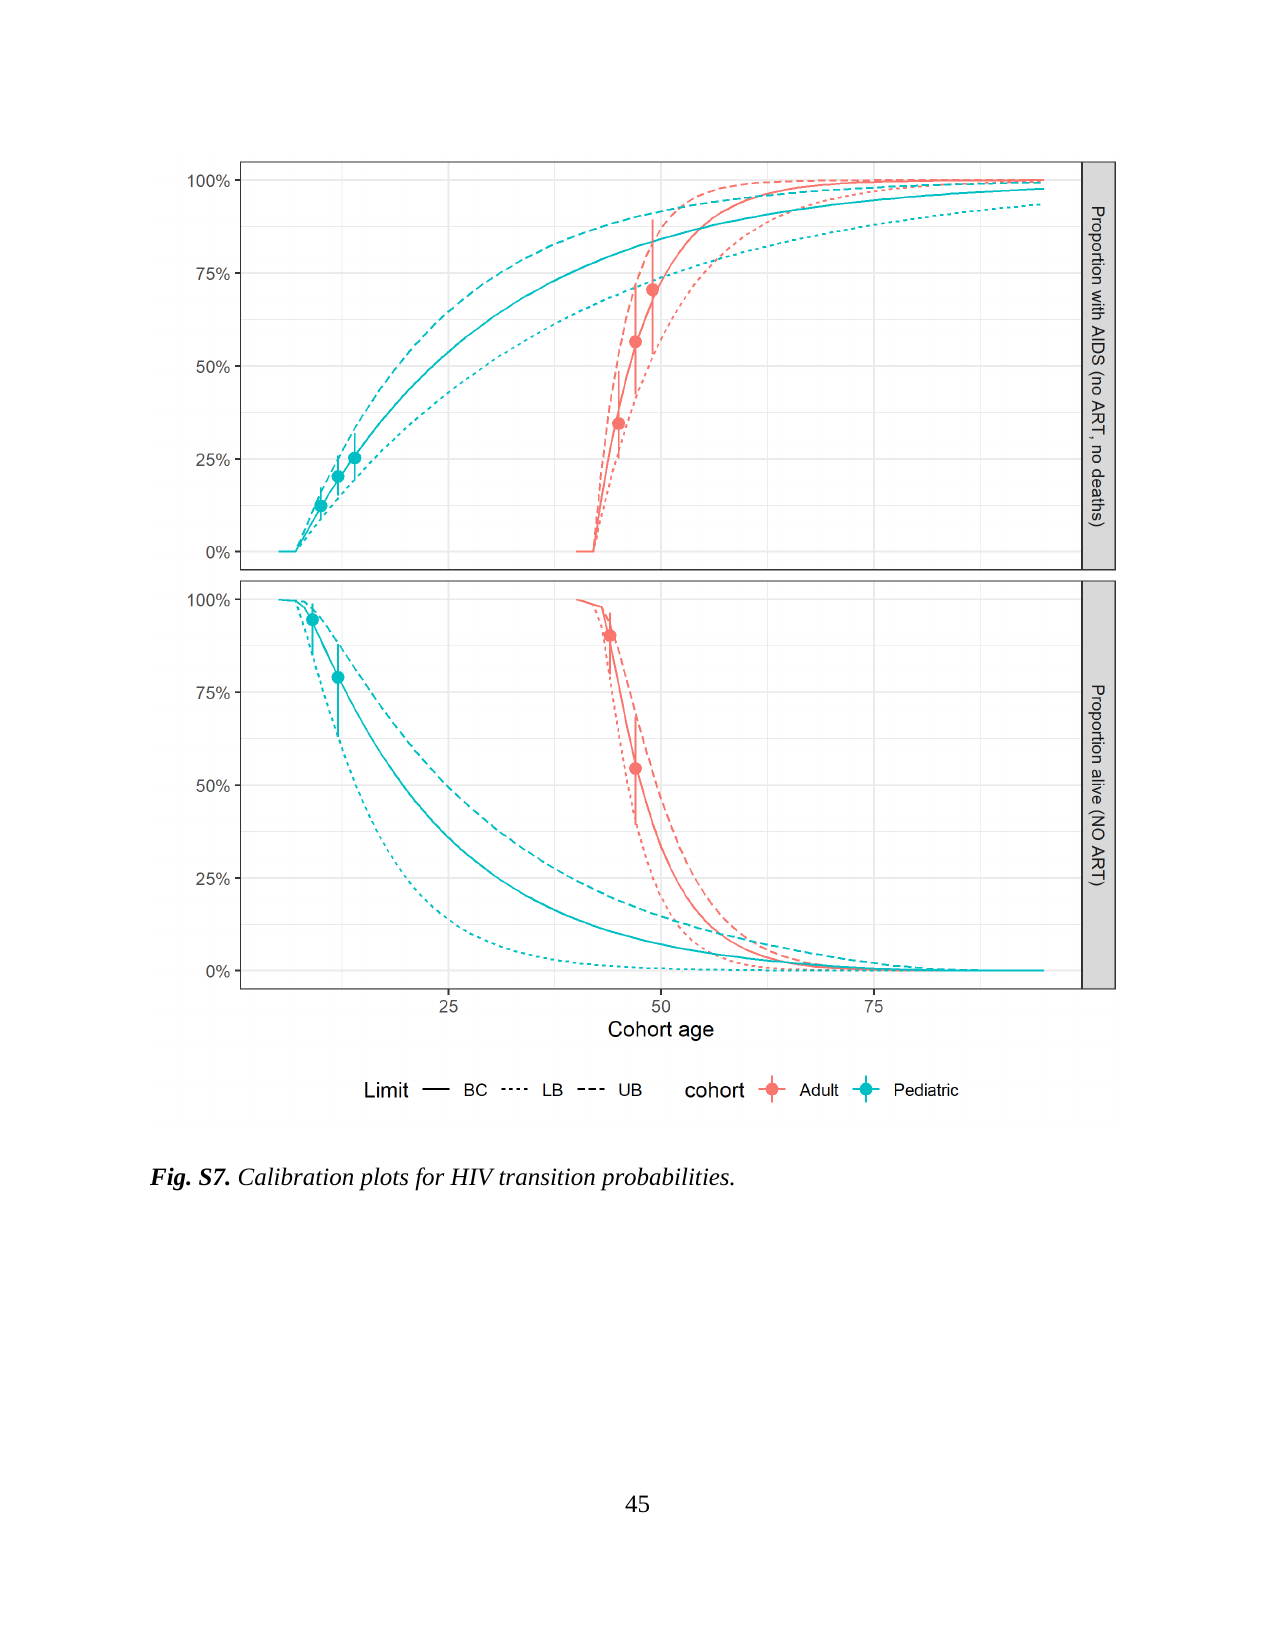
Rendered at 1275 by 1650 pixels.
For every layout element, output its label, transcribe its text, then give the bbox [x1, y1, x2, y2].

picture [150, 152, 1125, 1127]
text Fig. S7. Calibration plots for HIV transition probabilities. [150, 1162, 1125, 1191]
